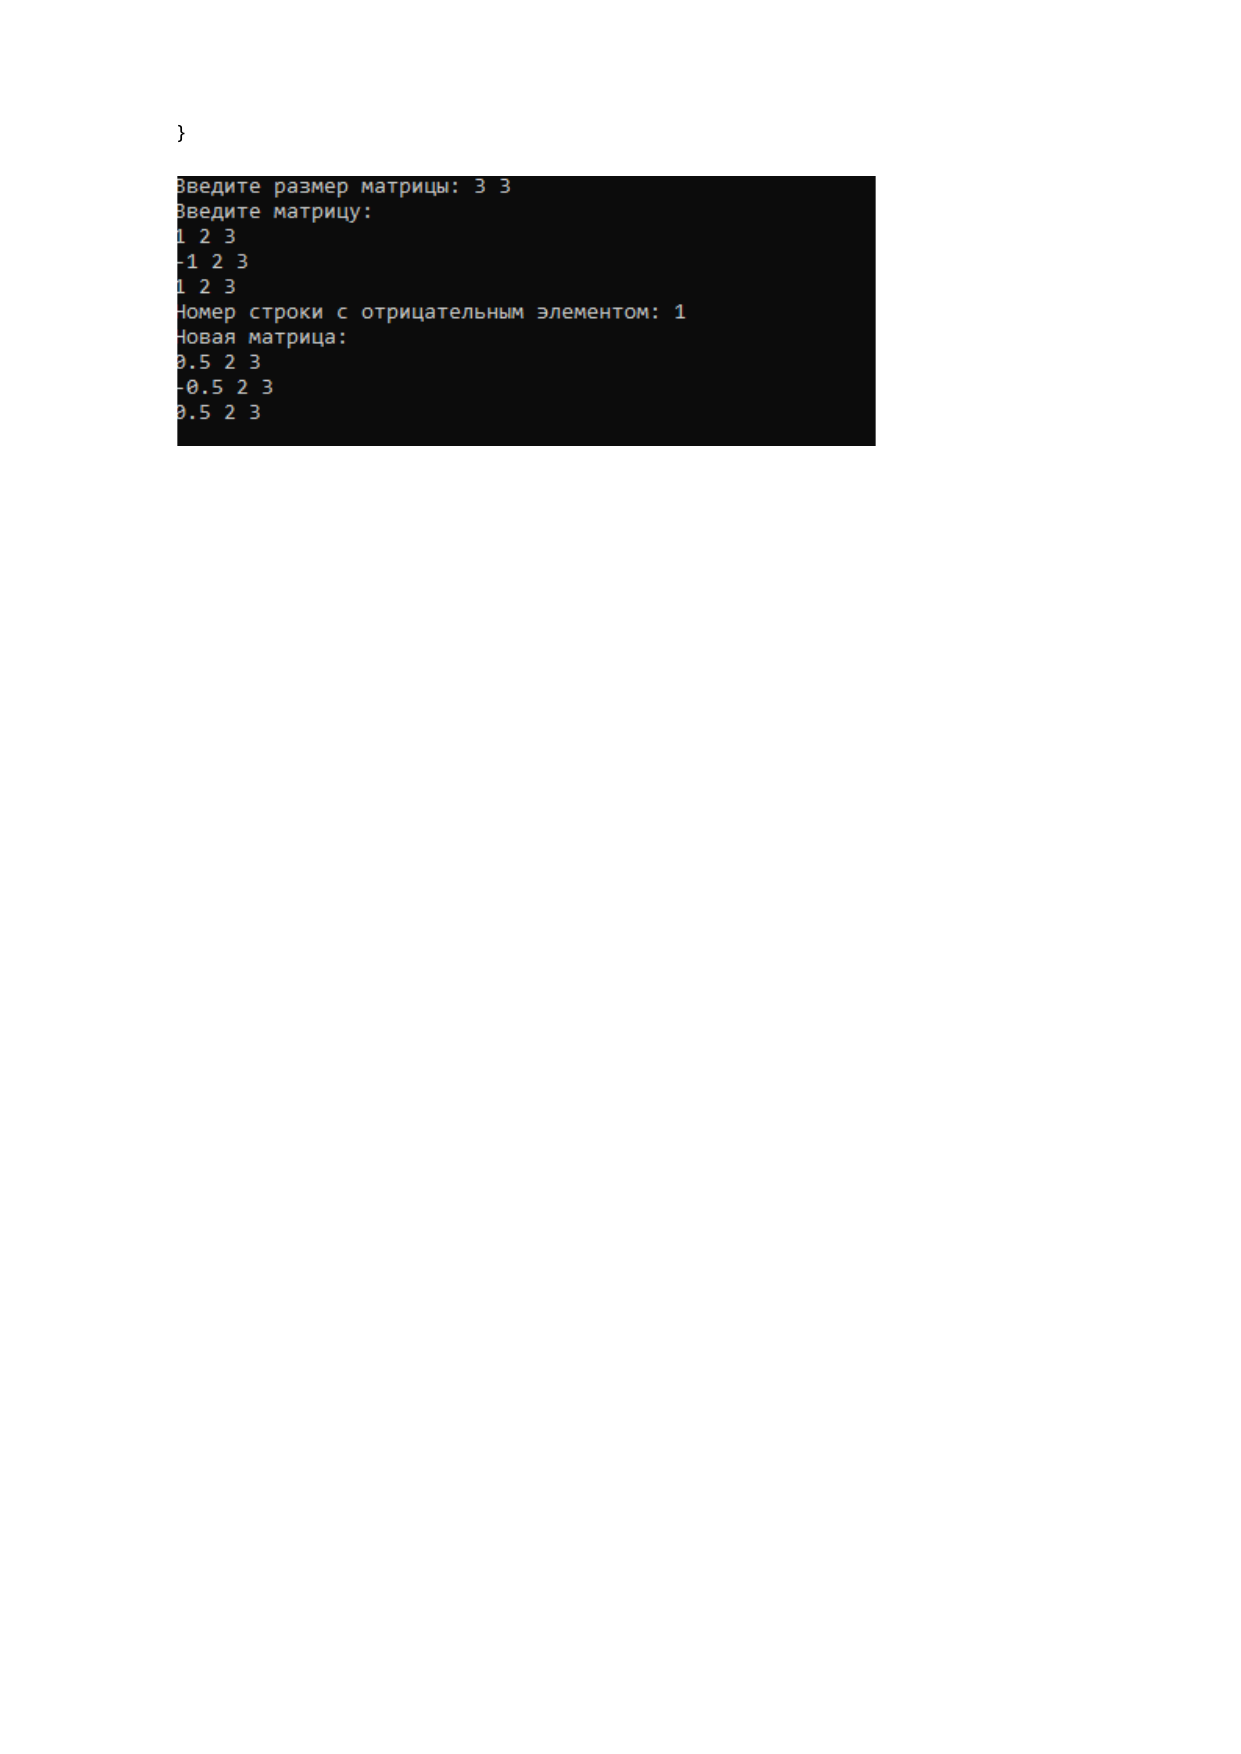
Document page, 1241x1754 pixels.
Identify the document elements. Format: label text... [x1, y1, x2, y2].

picture [177, 176, 876, 446]
